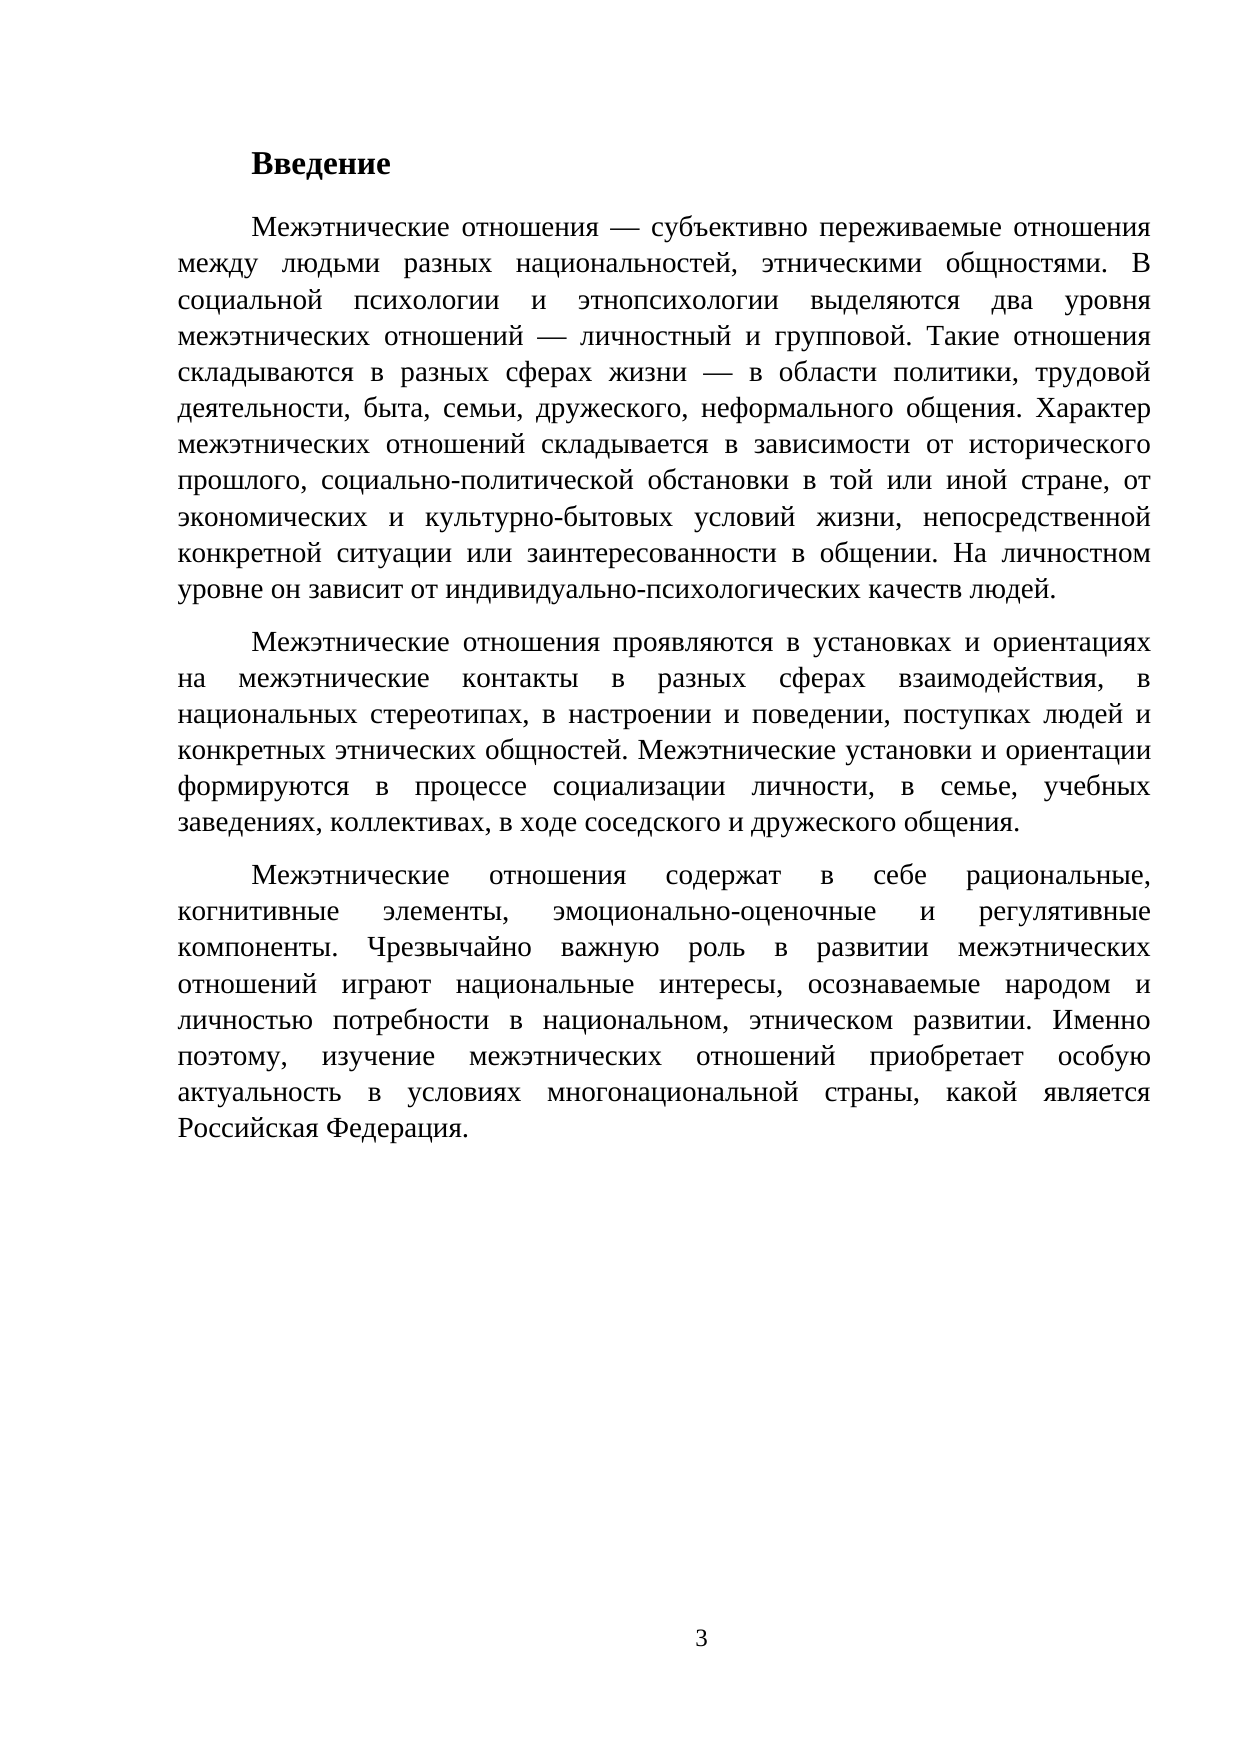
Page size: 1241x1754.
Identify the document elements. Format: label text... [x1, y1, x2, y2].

text Межэтнические отношения — субъективно переживаемые отношения между людьми разных национальностей, этническими общностями. В социальной психологии и этнопсихологии выделяются два уровня межэтнических отношений — личностный и групповой. Такие отношения складываются в разных сферах жизни — в области политики, трудовой деятельности, быта, семьи, дружеского, неформального общения. Характер межэтнических отношений складывается в зависимости от исторического прошлого, социально-политической обстановки в той или иной стране, от экономических и культурно-бытовых условий жизни, непосредственной конкретной ситуации или заинтересованности в общении. На личностном уровне он зависит от индивидуально-психологических качеств людей. [177, 209, 1152, 604]
text Введение [177, 143, 1152, 181]
text Межэтнические отношения содержат в себе рациональные, когнитивные элементы, эмоционально-оценочные и регулятивные компоненты. Чрезвычайно важную роль в развитии межэтнических отношений играют национальные интересы, осознаваемые народом и личностью потребности в национальном, этническом развитии. Именно поэтому, изучение межэтнических отношений приобретает особую актуальность в условиях многонациональной страны, какой является Российская Федерация. [177, 857, 1152, 1144]
text Межэтнические отношения проявляются в установках и ориентациях на межэтнические контакты в разных сферах взаимодействия, в национальных стереотипах, в настроении и поведении, поступках людей и конкретных этнических общностей. Межэтнические установки и ориентации формируются в процессе социализации личности, в семье, учебных заведениях, коллективах, в ходе соседского и дружеского общения. [177, 624, 1152, 838]
